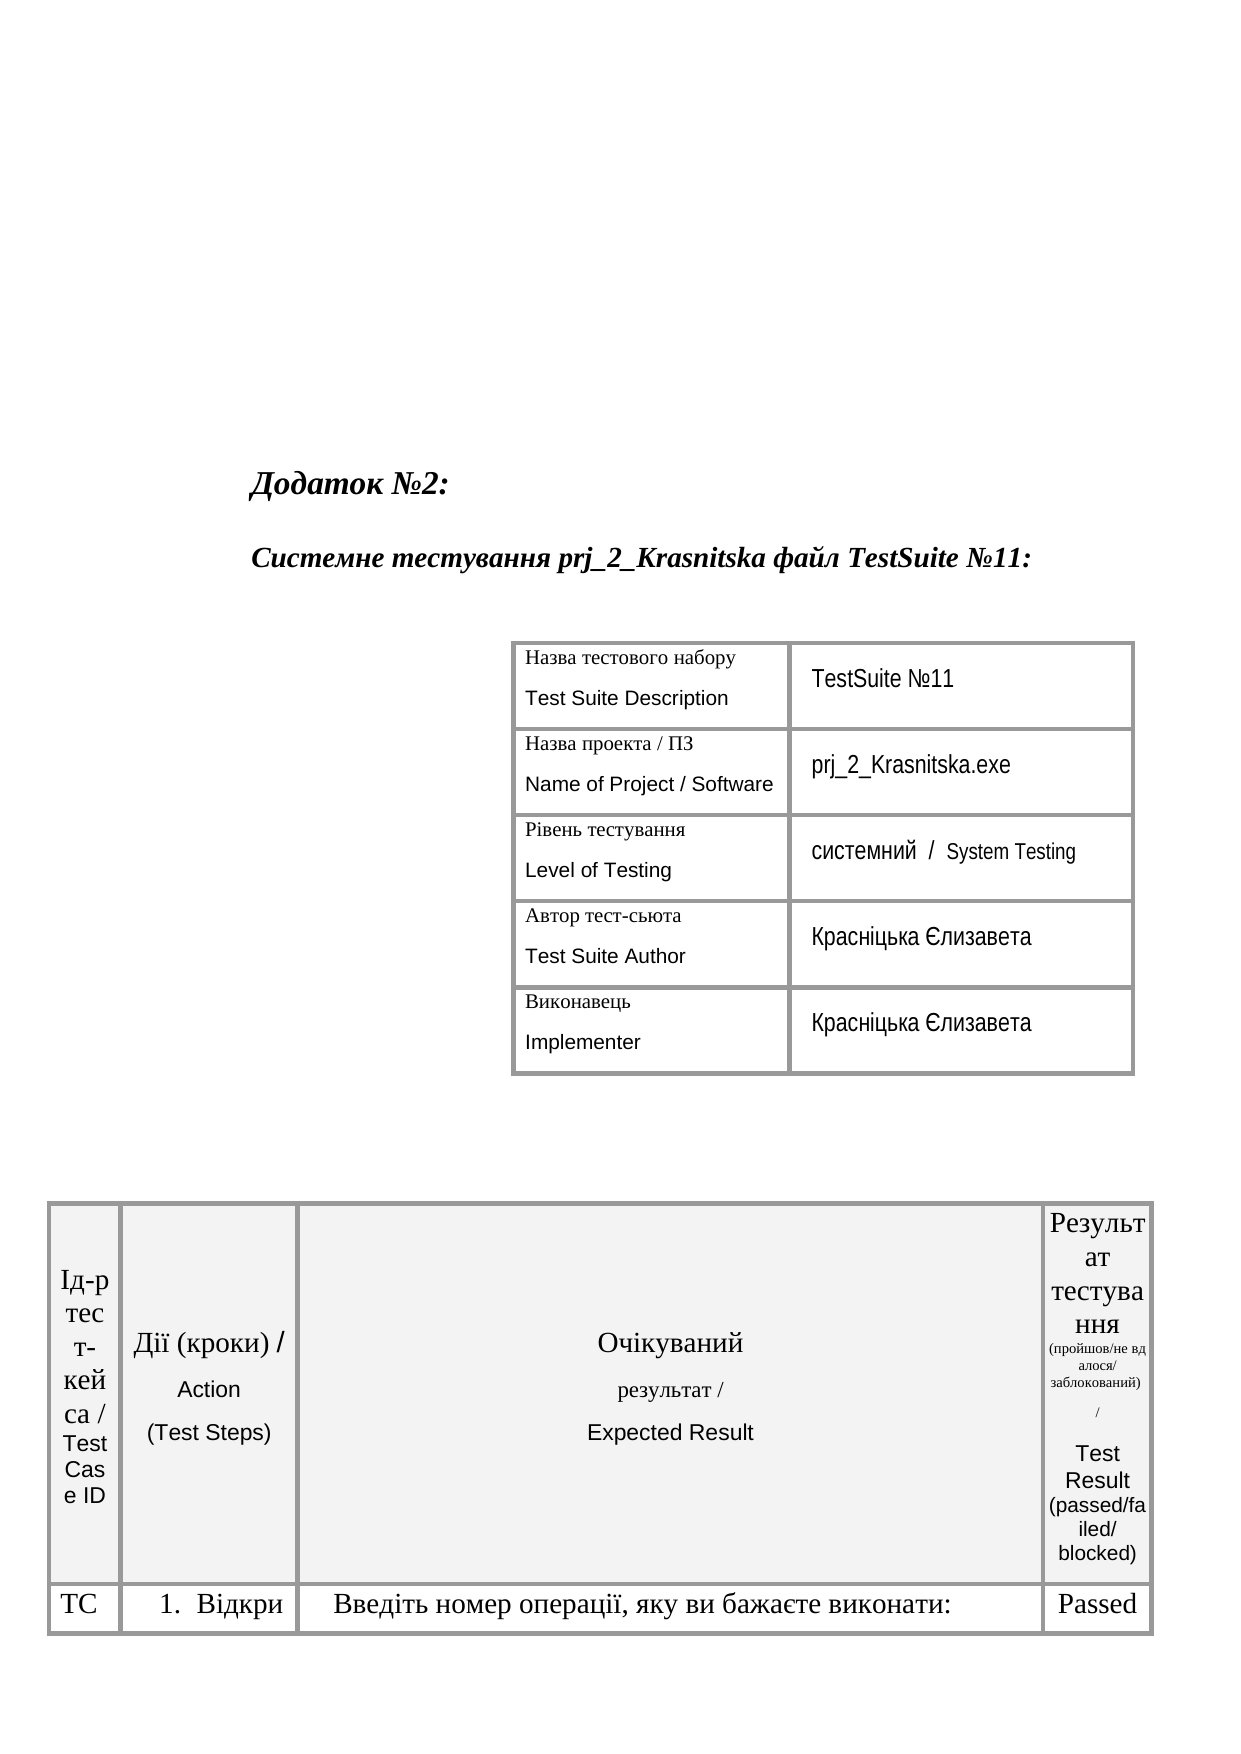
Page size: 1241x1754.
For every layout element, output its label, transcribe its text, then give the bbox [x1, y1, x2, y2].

table_cell Автор тест-сьюта Test Suite Author [516, 903, 787, 985]
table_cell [300, 1586, 1041, 1631]
text Системне тестування prj_2_Krasnitska файл TestSuite №11: [177, 540, 1152, 573]
table_cell Красніцька Єлизавета [792, 903, 1131, 985]
table_cell Passed [1045, 1586, 1149, 1631]
table_header Ід-р тест-кейса / Test Case ID [51, 1206, 118, 1582]
table_header TestSuite №11 [792, 645, 1131, 727]
table_cell ТС_1 [51, 1586, 118, 1631]
table_header Дії (кроки) / Action (Test Steps) [123, 1206, 295, 1582]
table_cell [123, 1586, 295, 1631]
table_cell Красніцька Єлизавета [792, 990, 1131, 1071]
table_header Результат тестування (пройшов/не вдалося/ заблокований) / Test Result (passed/failed/ blocked) [1045, 1206, 1149, 1582]
table_cell Виконавець Implementer [516, 990, 787, 1071]
table_cell Назва проекта / ПЗ Name of Project / Software [516, 731, 787, 813]
table_header Очікуваний результат / Expected Result [300, 1206, 1041, 1582]
table_cell prj_2_Krasnitska.exe [792, 731, 1131, 813]
table_cell Рівень тестування Level of Testing [516, 817, 787, 899]
table_header Назва тестового набору Test Suite Description [516, 645, 787, 727]
text Додаток №2: [177, 463, 1152, 501]
table_cell системний / System Testing [792, 817, 1131, 899]
